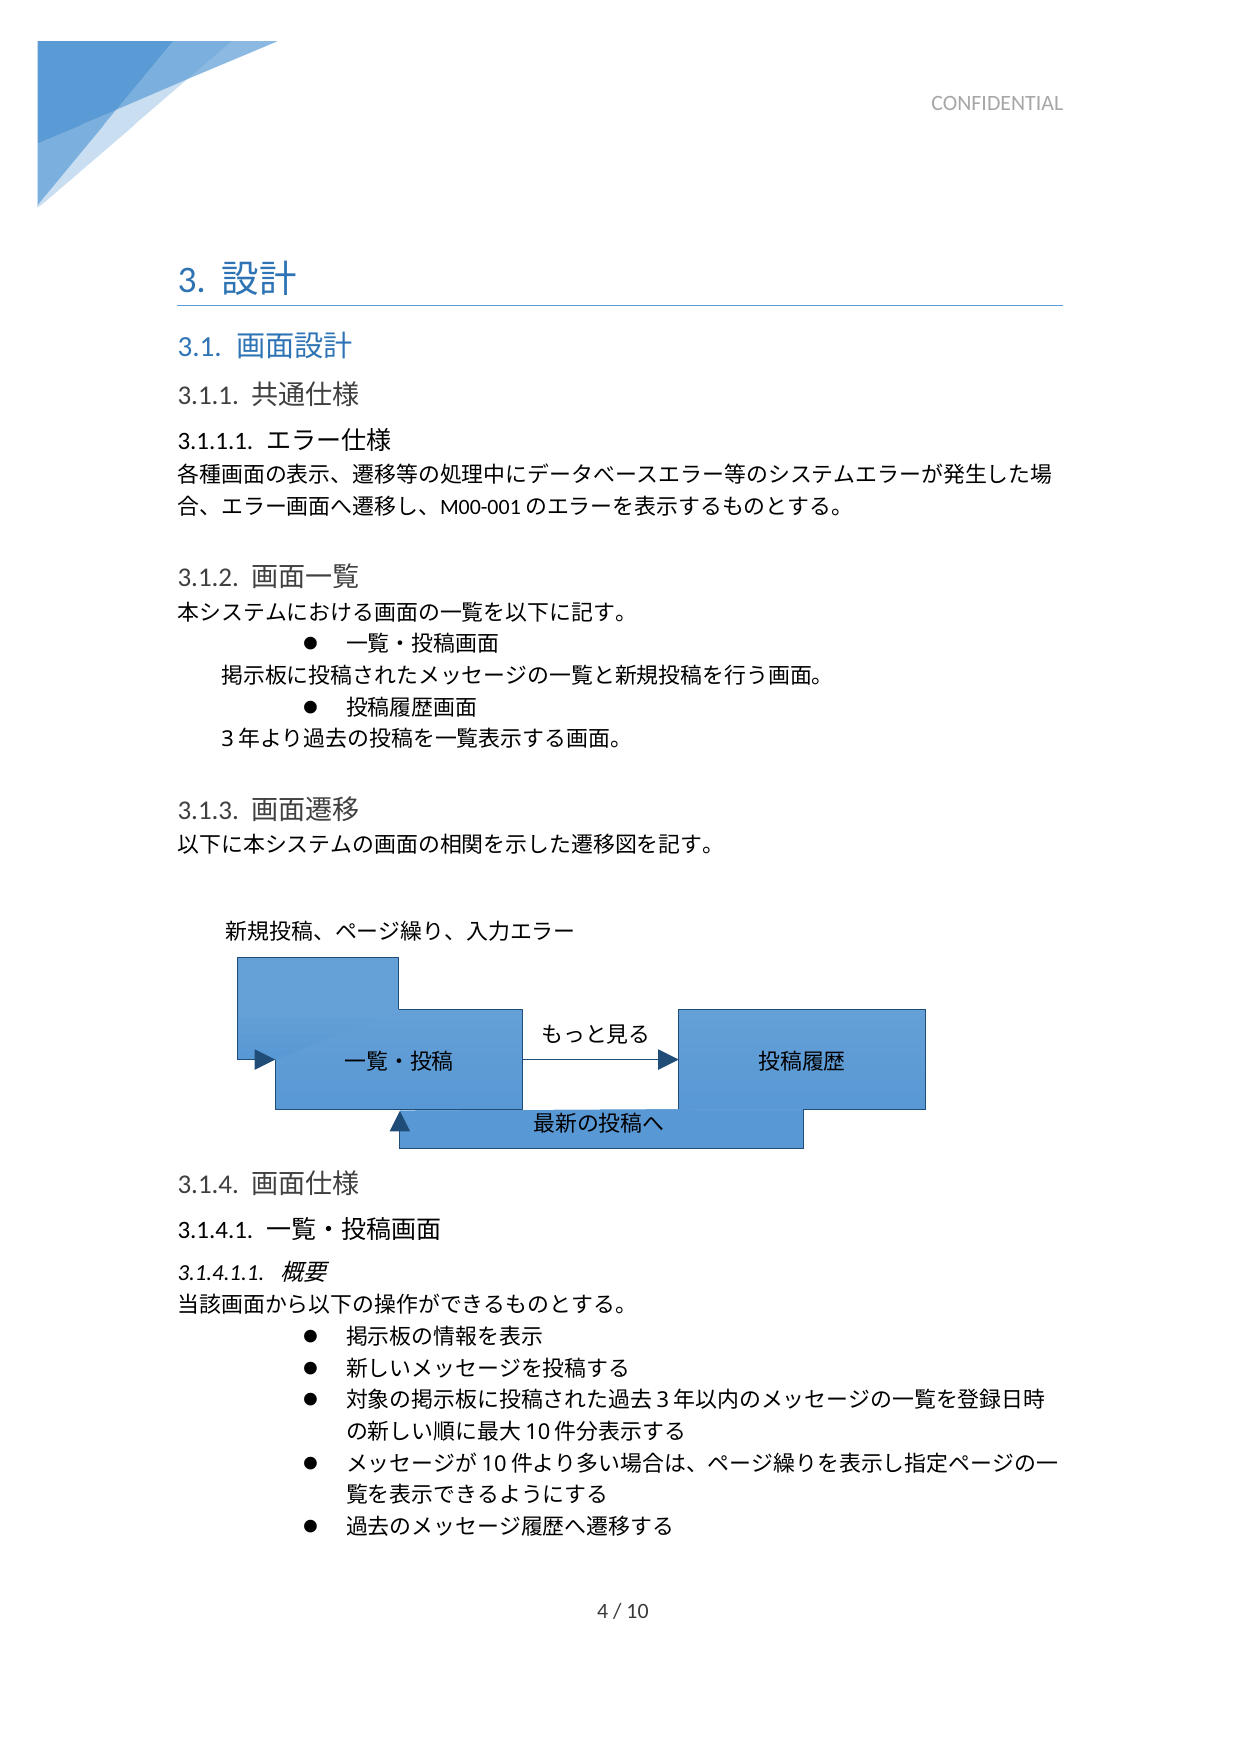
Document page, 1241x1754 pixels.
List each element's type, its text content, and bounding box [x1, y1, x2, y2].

text 当該画面から以下の操作ができるものとする。 [177, 1287, 1063, 1319]
text 以下に本システムの画面の相関を示した遷移図を記す。 [177, 827, 1063, 859]
subtitle 概要 [177, 1254, 1063, 1287]
list 対象の掲示板に投稿された過去3年以内のメッセージの一覧を登録日時の新しい順に最大10件分表示する [302, 1382, 1063, 1446]
subtitle 画面一覧 [177, 555, 1063, 594]
subtitle 画面遷移 [177, 788, 1063, 827]
subtitle エラー仕様 [177, 421, 1063, 457]
subtitle 画面仕様 [177, 867, 1063, 1201]
subtitle 一覧・投稿画面 [177, 1209, 1063, 1246]
subtitle 画面設計 [177, 322, 1063, 365]
text 各種画面の表示、遷移等の処理中にデータべースエラー等のシステムエラーが発生した場合、エラー画面へ遷移し、M00-001のエラーを表示するものとする。 [177, 457, 1063, 520]
text 本システムにおける画面の一覧を以下に記す。 [177, 594, 1063, 626]
list 投稿履歴画面 [302, 689, 1063, 721]
subtitle 設計 [177, 248, 1063, 305]
list 掲示板に投稿されたメッセージの一覧と新規投稿を行う画面。 [221, 658, 1063, 689]
picture [37, 40, 279, 209]
list 3年より過去の投稿を一覧表示する画面。 [221, 721, 1063, 753]
list 過去のメッセージ履歴へ遷移する [302, 1509, 1063, 1541]
list 一覧・投稿画面 [302, 626, 1063, 658]
list 掲示板の情報を表示 [302, 1319, 1063, 1351]
list メッセージが10件より多い場合は、ページ繰りを表示し指定ページの一覧を表示できるようにする [302, 1446, 1063, 1509]
list 新しいメッセージを投稿する [302, 1351, 1063, 1382]
subtitle 共通仕様 [177, 373, 1063, 412]
